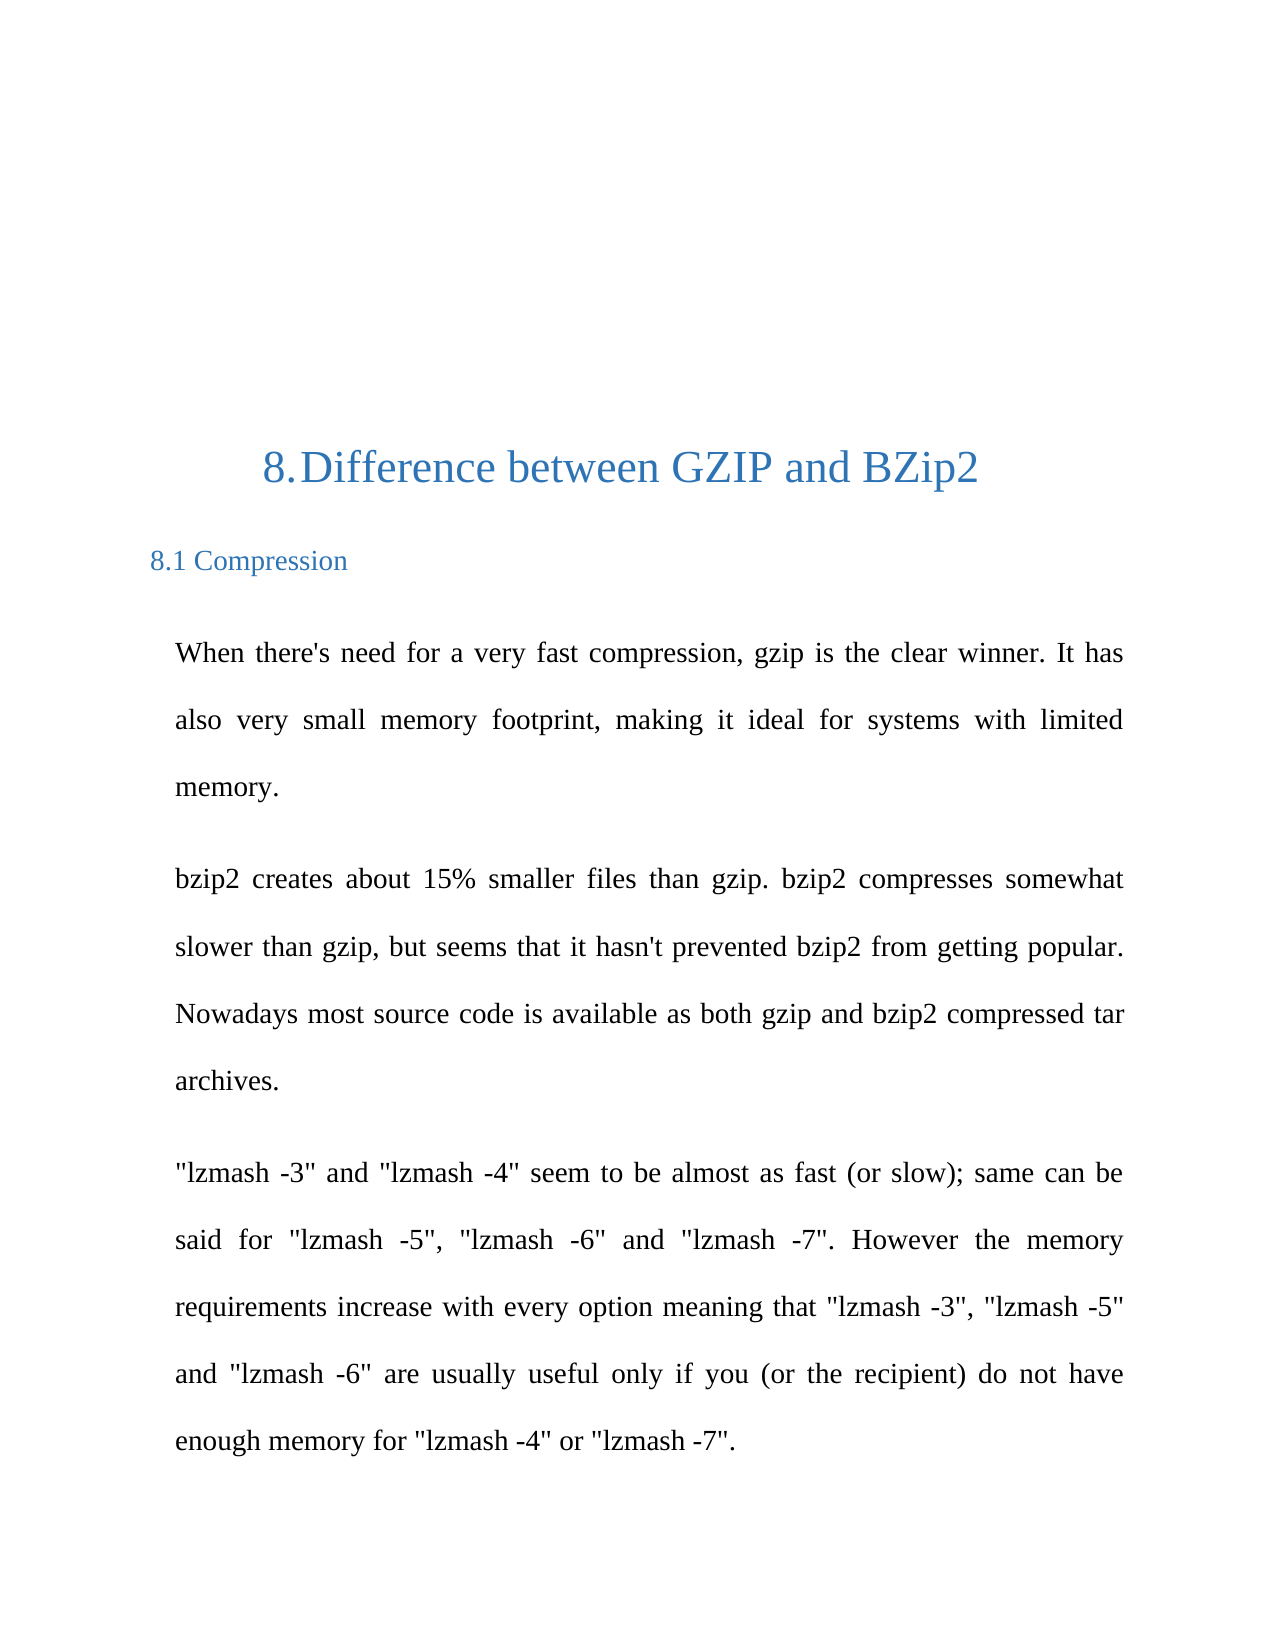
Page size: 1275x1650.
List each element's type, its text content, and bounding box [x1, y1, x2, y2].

subtitle Difference between GZIP and BZip2 [262, 439, 1125, 492]
subtitle 8.1 Compression [150, 543, 1125, 577]
text When there's need for a very fast compression, gzip is the clear winner. It has also very small memory footprint, making it ideal for systems with limited memory. [175, 635, 1125, 803]
text bzip2 creates about 15% smaller files than gzip. bzip2 compresses somewhat slower than gzip, but seems that it hasn't prevented bzip2 from getting popular. Nowadays most source code is available as both gzip and bzip2 compressed tar archives. [175, 862, 1125, 1096]
text "lzmash -3" and "lzmash -4" seem to be almost as fast (or slow); same can be said for "lzmash -5", "lzmash -6" and "lzmash -7". However the memory requirements increase with every option meaning that "lzmash -3", "lzmash -5" and "lzmash -6" are usually useful only if you (or the recipient) do not have enough memory for "lzmash -4" or "lzmash -7". [175, 1155, 1125, 1457]
